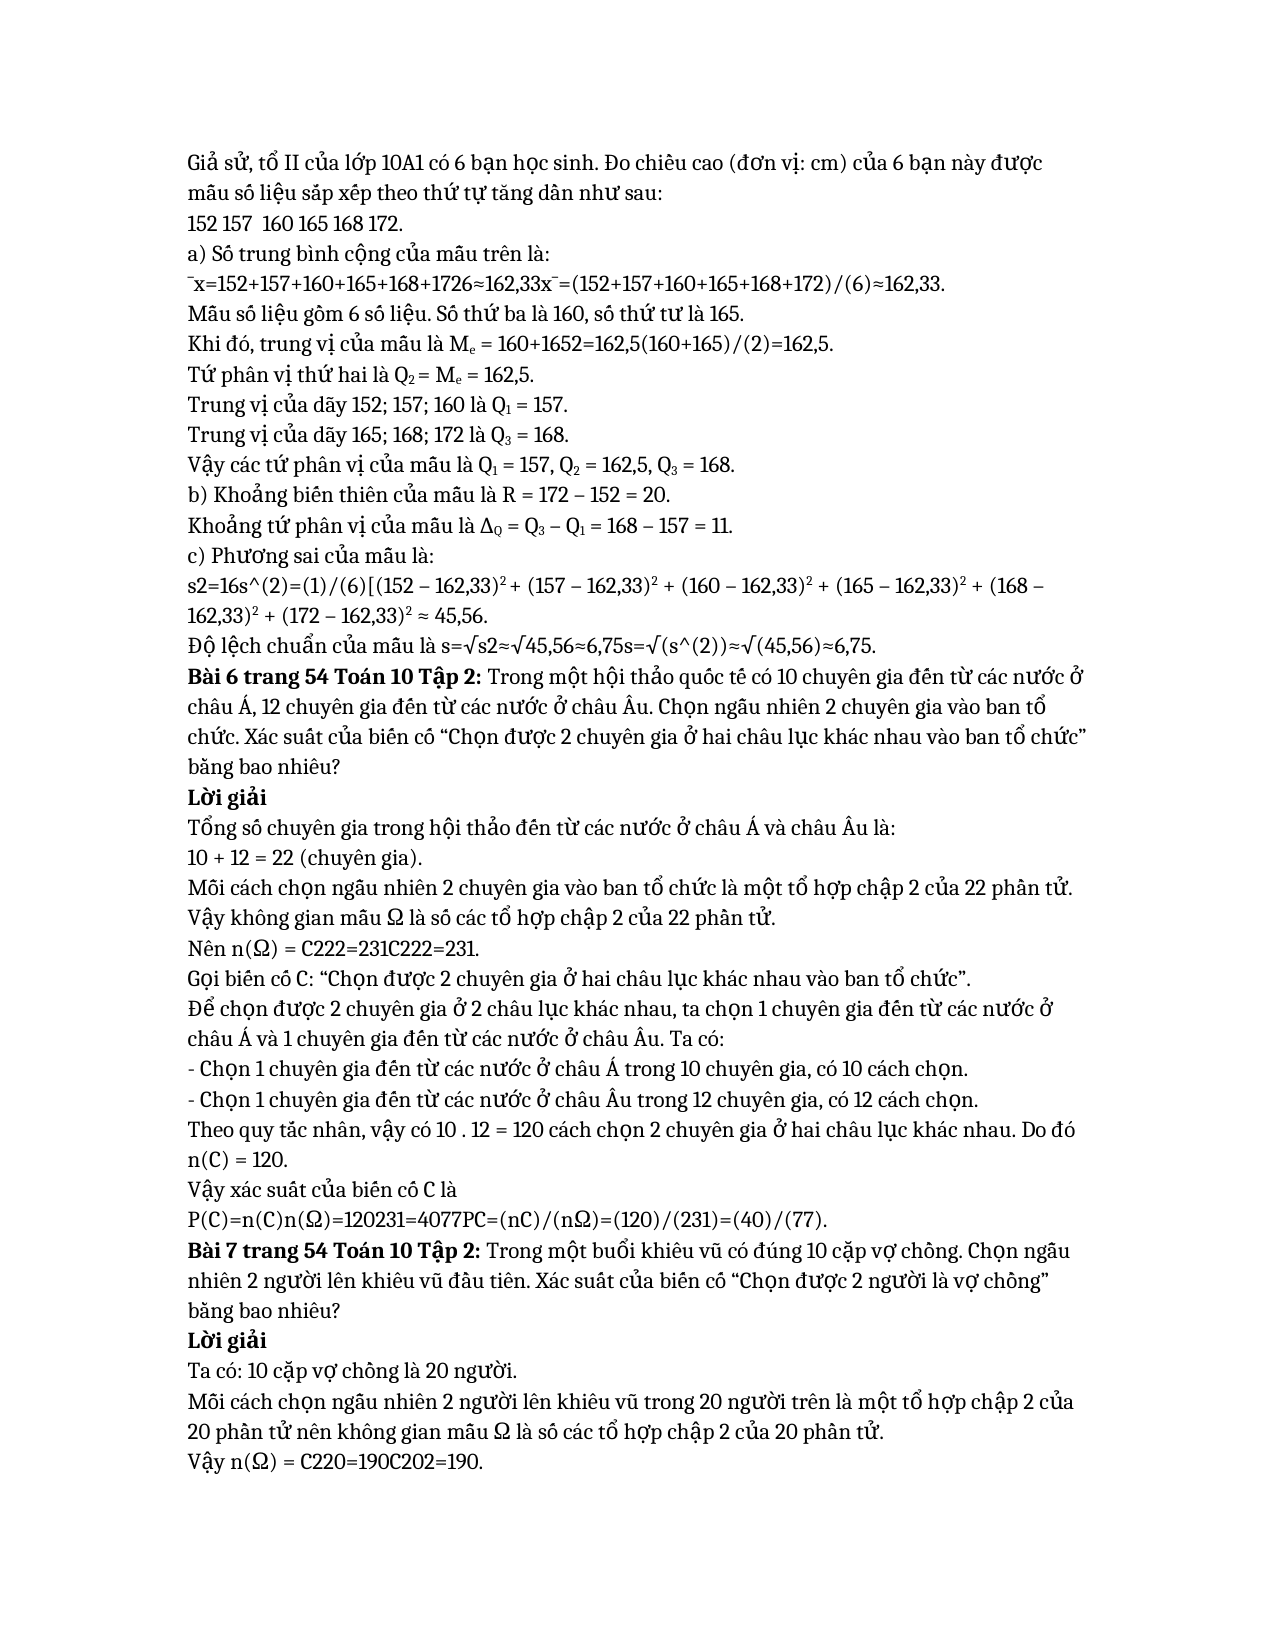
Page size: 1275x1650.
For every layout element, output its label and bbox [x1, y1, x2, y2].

text [187, 150, 1087, 1475]
